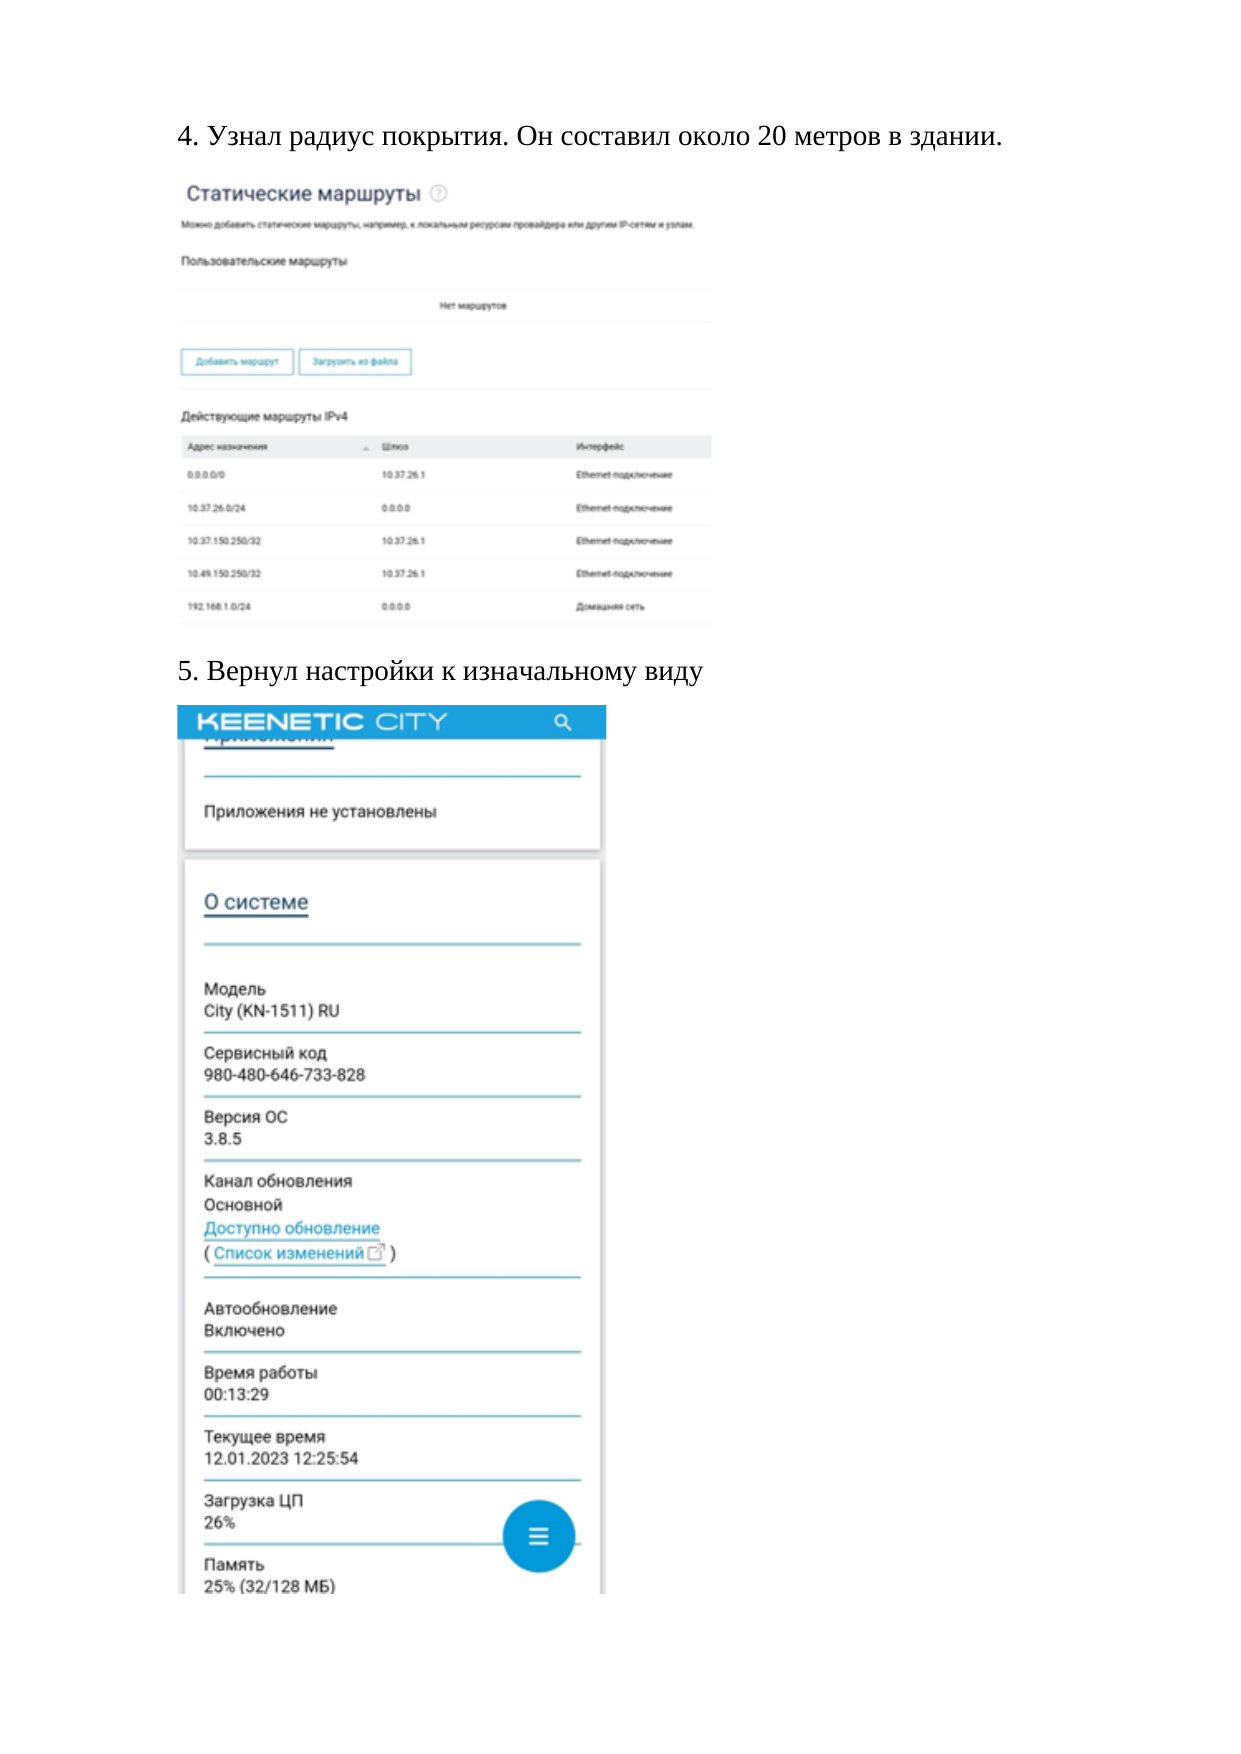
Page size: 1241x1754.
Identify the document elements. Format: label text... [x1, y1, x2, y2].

picture [177, 171, 712, 634]
text 4. Узнал радиус покрытия. Он составил около 20 метров в здании. [177, 118, 1152, 152]
picture [177, 705, 607, 1594]
text 5. Вернул настройки к изначальному виду [177, 653, 1152, 686]
